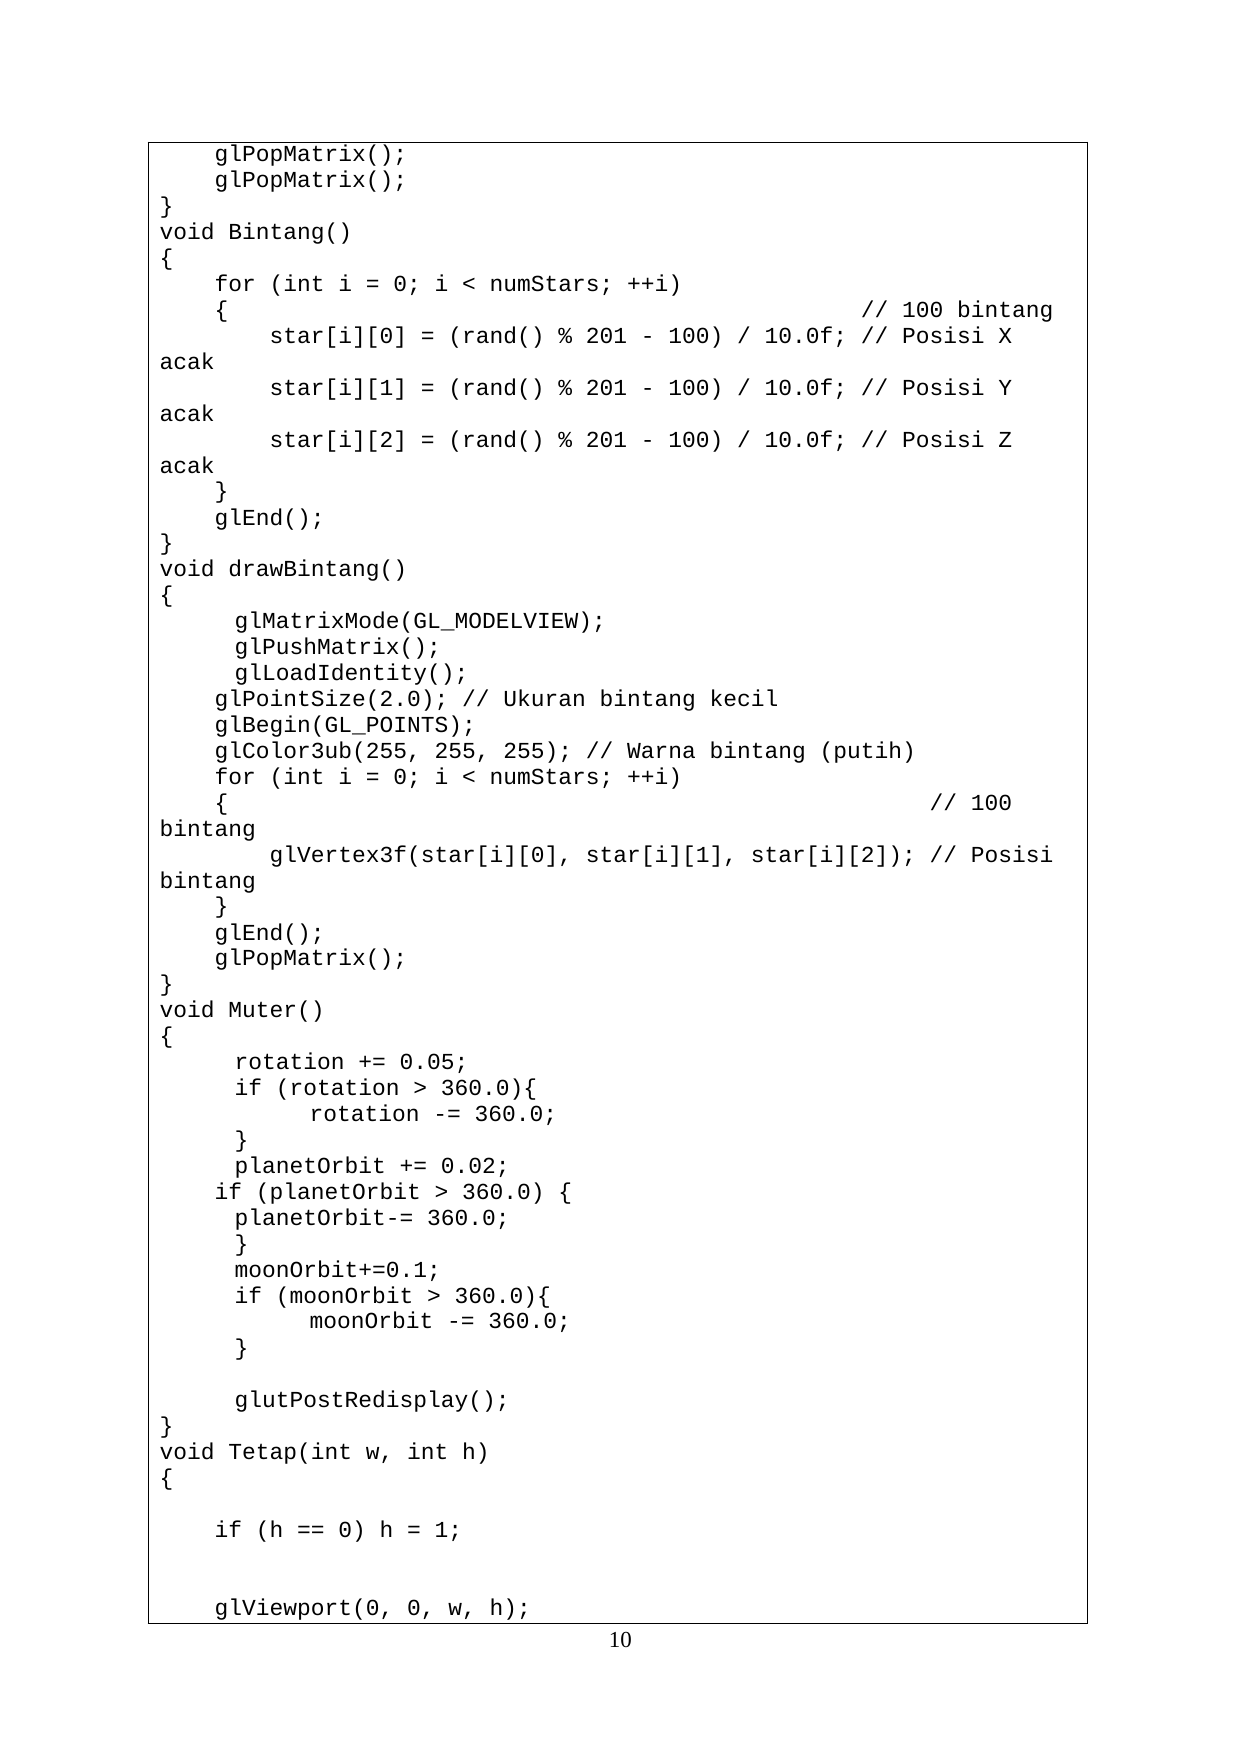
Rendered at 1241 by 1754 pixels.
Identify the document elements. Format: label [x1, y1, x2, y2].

table_header [149, 143, 1087, 1622]
